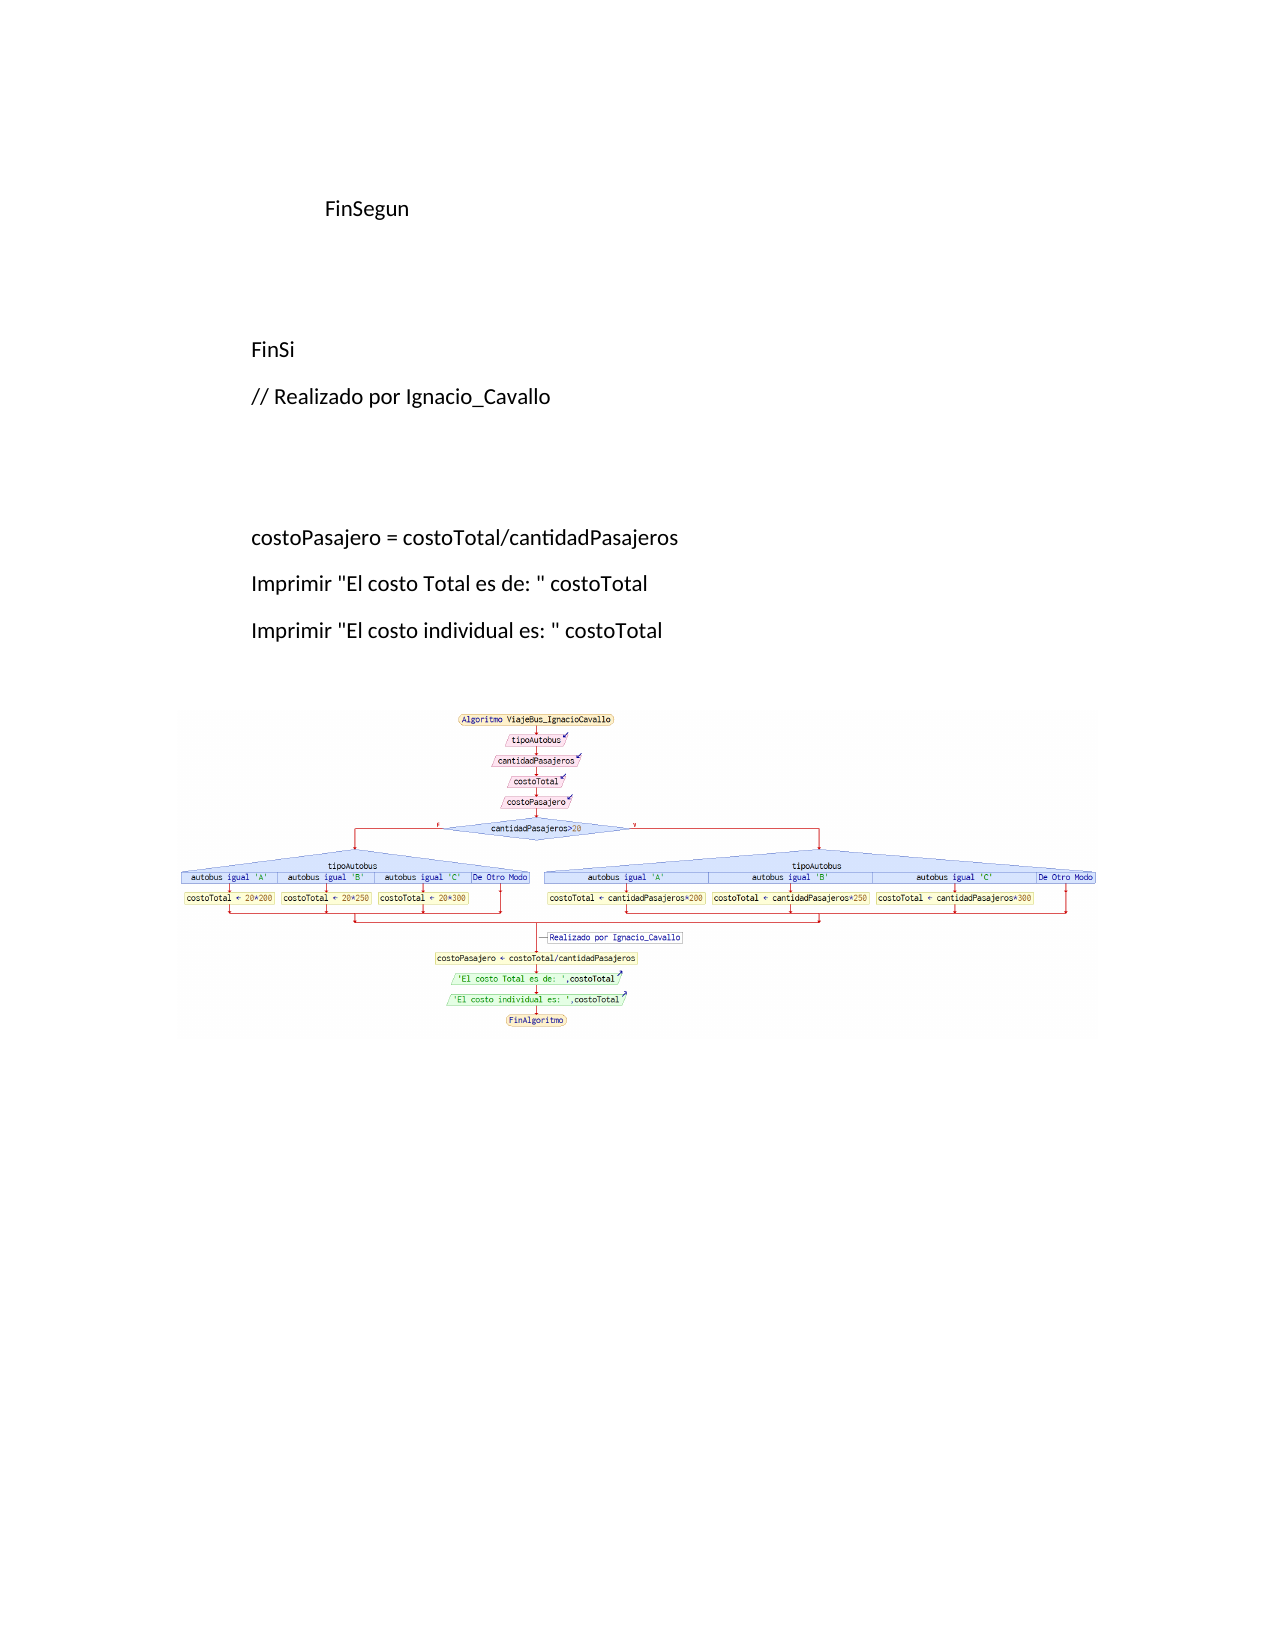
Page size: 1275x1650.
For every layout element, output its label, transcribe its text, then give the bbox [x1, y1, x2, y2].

text Imprimir "El costo Total es de: " costoTotal [177, 569, 1098, 597]
text // Realizado por Ignacio_Cavallo [177, 382, 1098, 410]
text FinSi [177, 335, 1098, 363]
text FinSegun [177, 194, 1098, 222]
picture [177, 710, 1098, 1039]
text Imprimir "El costo individual es: " costoTotal [177, 616, 1098, 644]
text costoPasajero = costoTotal/cantidadPasajeros [177, 523, 1098, 551]
